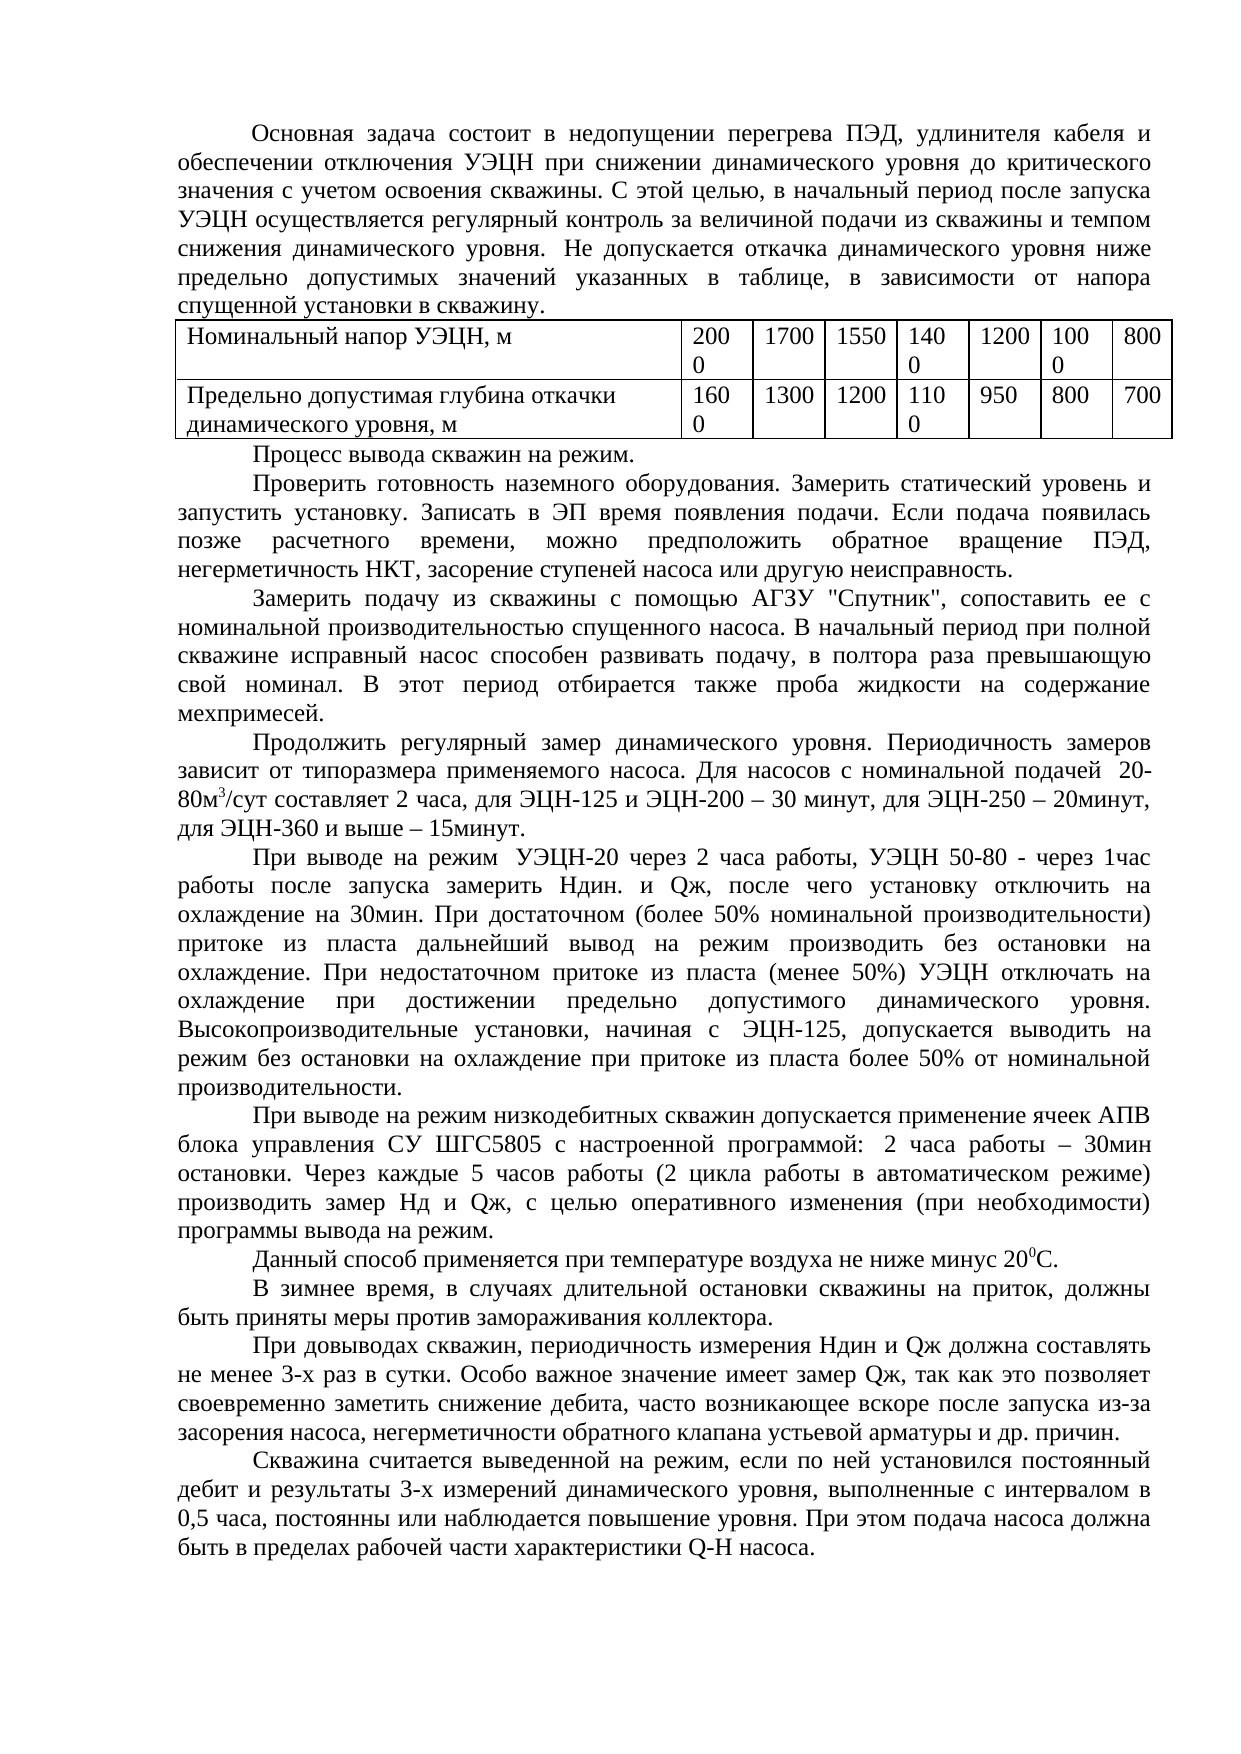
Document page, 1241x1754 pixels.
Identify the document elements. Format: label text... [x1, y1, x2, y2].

table_header 1000 [1042, 321, 1112, 378]
text Процесс вывода скважин на режим. [177, 439, 1152, 468]
table_cell 1200 [826, 380, 896, 437]
table_header 1550 [826, 321, 896, 378]
table_header 800 [1113, 321, 1171, 378]
text Скважина считается выведенной на режим, если по ней установился постоянный дебит и результаты 3-х измерений динамического уровня, выполненные с интервалом в 0,5 часа, постоянны или наблюдается повышение уровня. При этом подача насоса должна быть в пределах рабочей части характеристики Q-Н насоса. [177, 1445, 1152, 1560]
table_cell Предельно допустимая глубина откачки динамического уровня, м [176, 380, 681, 437]
text Замерить подачу из скважины с помощью АГЗУ "Спутник", сопоставить ее с номинальной производительностью спущенного насоса. В начальный период при полной скважине исправный насос способен развивать подачу, в полтора раза превышающую свой номинал. В этот период отбирается также проба жидкости на содержание мехпримесей. [177, 583, 1152, 727]
table_header 1700 [754, 321, 824, 378]
table_cell 800 [1042, 380, 1112, 437]
text В зимнее время, в случаях длительной остановки скважины на приток, должны быть приняты меры против замораживания коллектора. [177, 1273, 1152, 1330]
table_header 2000 [682, 321, 752, 378]
text Продолжить регулярный замер динамического уровня. Периодичность замеров зависит от типоразмера применяемого насоса. Для насосов с номинальной подачей 20-80м3/сут составляет 2 часа, для ЭЦН-125 и ЭЦН-200 – 30 минут, для ЭЦН-250 – 20минут, для ЭЦН-360 и выше – 15минут. [177, 727, 1152, 842]
text Проверить готовность наземного оборудования. Замерить статический уровень и запустить установку. Записать в ЭП время появления подачи. Если подача появилась позже расчетного времени, можно предположить обратное вращение ПЭД, негерметичность НКТ, засорение ступеней насоса или другую неисправность. [177, 468, 1152, 583]
table_header 1200 [970, 321, 1040, 378]
table_header 1400 [898, 321, 968, 378]
table_cell 950 [970, 380, 1040, 437]
text При выводе на режим низкодебитных скважин допускается применение ячеек АПВ блока управления СУ ШГС5805 с настроенной программой: 2 часа работы – 30мин остановки. Через каждые 5 часов работы (2 цикла работы в автоматическом режиме) производить замер Нд и Qж, с целью оперативного изменения (при необходимости) программы вывода на режим. [177, 1100, 1152, 1244]
table_cell 700 [1113, 380, 1171, 437]
text При довыводах скважин, периодичность измерения Ндин и Qж должна составлять не менее 3-х раз в сутки. Особо важное значение имеет замер Qж, так как это позволяет своевременно заметить снижение дебита, часто возникающее вскоре после запуска из-за засорения насоса, негерметичности обратного клапана устьевой арматуры и др. причин. [177, 1330, 1152, 1445]
table_cell 1600 [682, 380, 752, 437]
table_cell 1300 [754, 380, 824, 437]
text Основная задача состоит в недопущении перегрева ПЭД, удлинителя кабеля и обеспечении отключения УЭЦН при снижении динамического уровня до критического значения с учетом освоения скважины. С этой целью, в начальный период после запуска УЭЦН осуществляется регулярный контроль за величиной подачи из скважины и темпом снижения динамического уровня. Не допускается откачка динамического уровня ниже предельно допустимых значений указанных в таблице, в зависимости от напора спущенной установки в скважину. [177, 118, 1152, 319]
table_header Номинальный напор УЭЦН, м [176, 321, 681, 378]
table_cell 1100 [898, 380, 968, 437]
text Данный способ применяется при температуре воздуха не ниже минус 200С. [177, 1244, 1152, 1273]
text При выводе на режим УЭЦН-20 через 2 часа работы, УЭЦН 50-80 - через 1час работы после запуска замерить Ндин. и Qж, после чего установку отключить на охлаждение на 30мин. При достаточном (более 50% номинальной производительности) притоке из пласта дальнейший вывод на режим производить без остановки на охлаждение. При недостаточном притоке из пласта (менее 50%) УЭЦН отключать на охлаждение при достижении предельно допустимого динамического уровня. Высокопроизводительные установки, начиная с ЭЦН-125, допускается выводить на режим без остановки на охлаждение при притоке из пласта более 50% от номинальной производительности. [177, 842, 1152, 1100]
